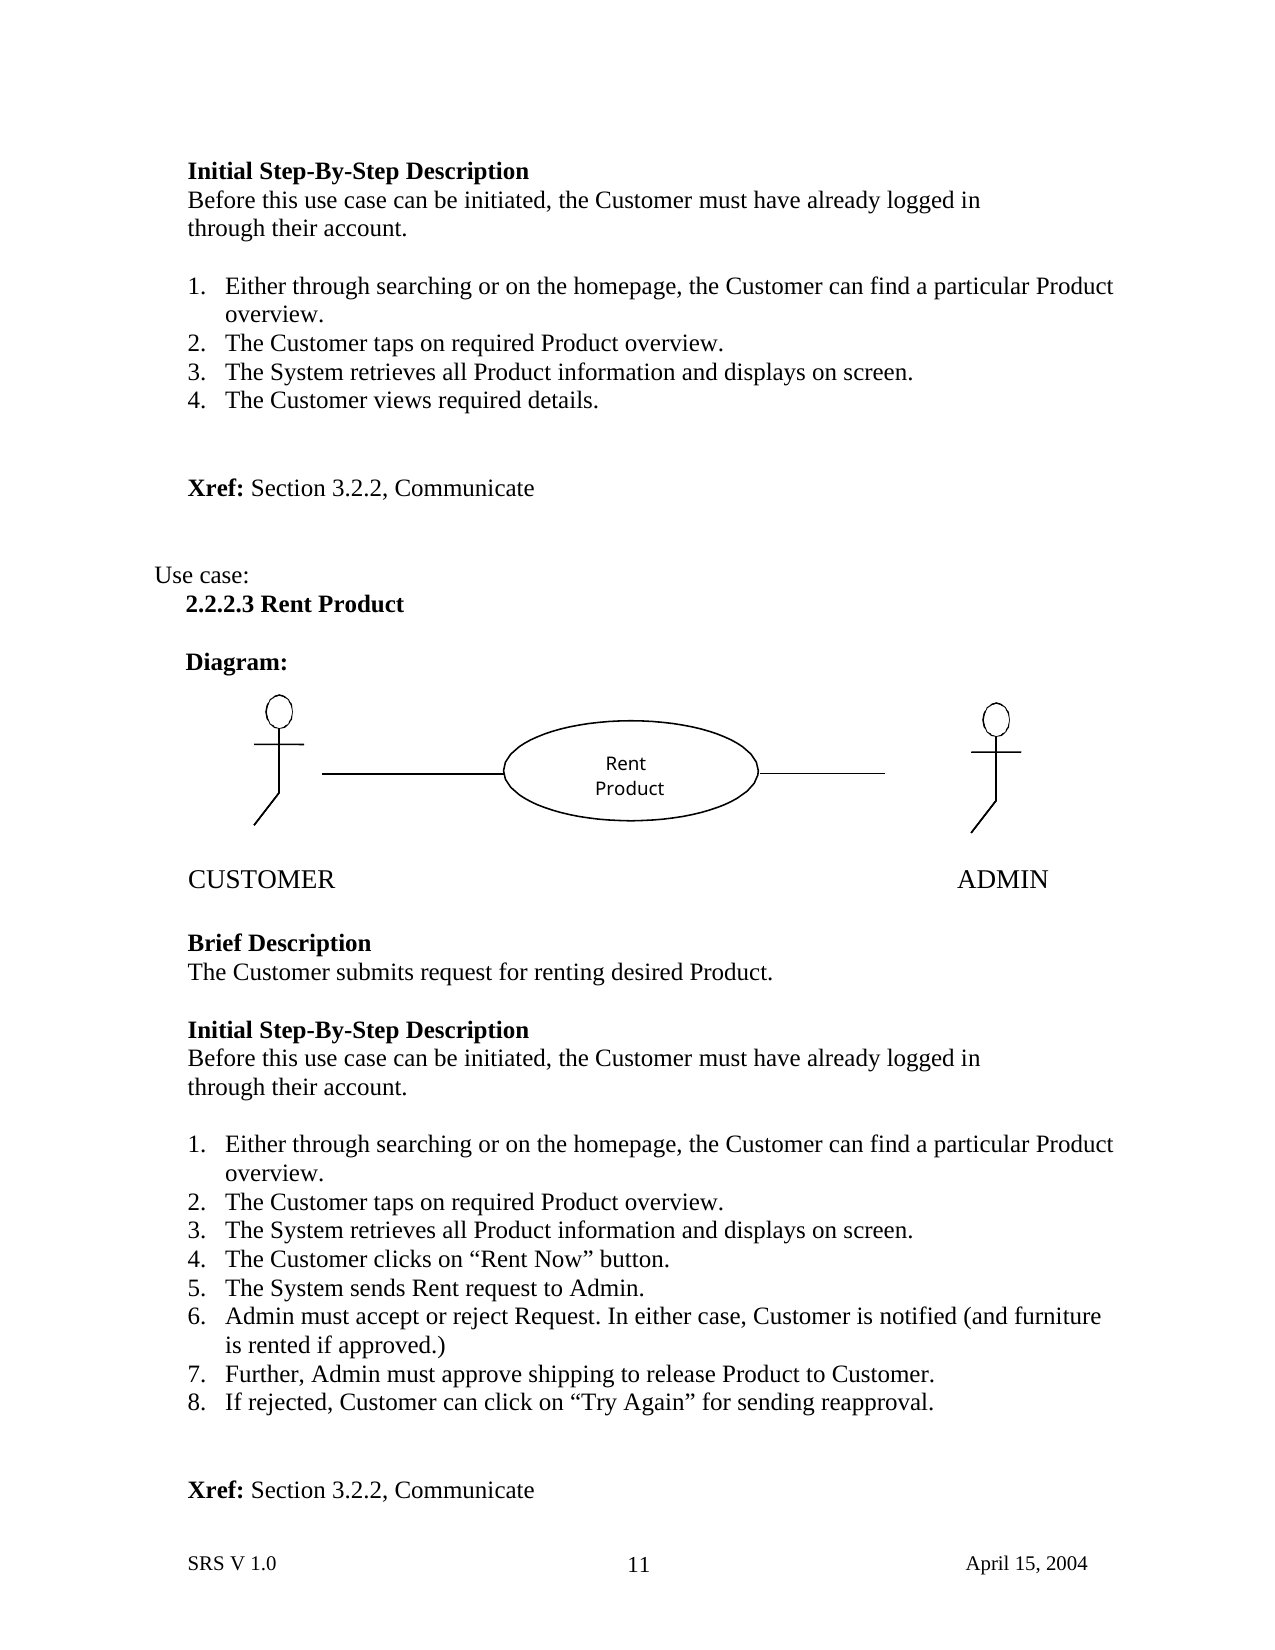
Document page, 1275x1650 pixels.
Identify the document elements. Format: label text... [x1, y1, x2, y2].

text The Customer submits request for renting desired Product. [187, 958, 1123, 986]
subtitle Initial Step-By-Step Description [187, 156, 1123, 185]
text 2.2.2.3 Rent Product [154, 589, 1123, 618]
text Before this use case can be initiated, the Customer must have already logged in through their account. [187, 186, 1052, 242]
list Admin must accept or reject Request. In either case, Customer is notified (and furniture is rented if approved.) [187, 1302, 1123, 1359]
text Xref: Section 3.2.2, Communicate [187, 1475, 1123, 1504]
picture [982, 702, 1010, 737]
text Use case: [154, 560, 1123, 589]
picture [265, 694, 293, 729]
list The Customer clicks on “Rent Now” button. [187, 1244, 1123, 1273]
list Either through searching or on the homepage, the Customer can find a particular Product overview. [187, 271, 1123, 328]
list Either through searching or on the homepage, the Customer can find a particular Product overview. [187, 1130, 1123, 1187]
subtitle Initial Step-By-Step Description [187, 1015, 1123, 1044]
list The Customer taps on required Product overview. [187, 1187, 1123, 1216]
list The System retrieves all Product information and displays on screen. [187, 357, 1123, 386]
list The Customer views required details. [187, 386, 1123, 414]
text Xref: Section 3.2.2, Communicate [187, 473, 1123, 502]
subtitle Brief Description [187, 929, 1123, 958]
list If rejected, Customer can click on “Try Again” for sending reapproval. [187, 1388, 1123, 1416]
text Before this use case can be initiated, the Customer must have already logged in through their account. [187, 1044, 1052, 1101]
list The Customer taps on required Product overview. [187, 328, 1123, 357]
text CUSTOMER ADMIN [154, 863, 1123, 894]
list Further, Admin must approve shipping to release Product to Customer. [187, 1359, 1123, 1388]
list The System retrieves all Product information and displays on screen. [187, 1216, 1123, 1244]
text Diagram: [154, 647, 543, 675]
list The System sends Rent request to Admin. [187, 1273, 1123, 1302]
